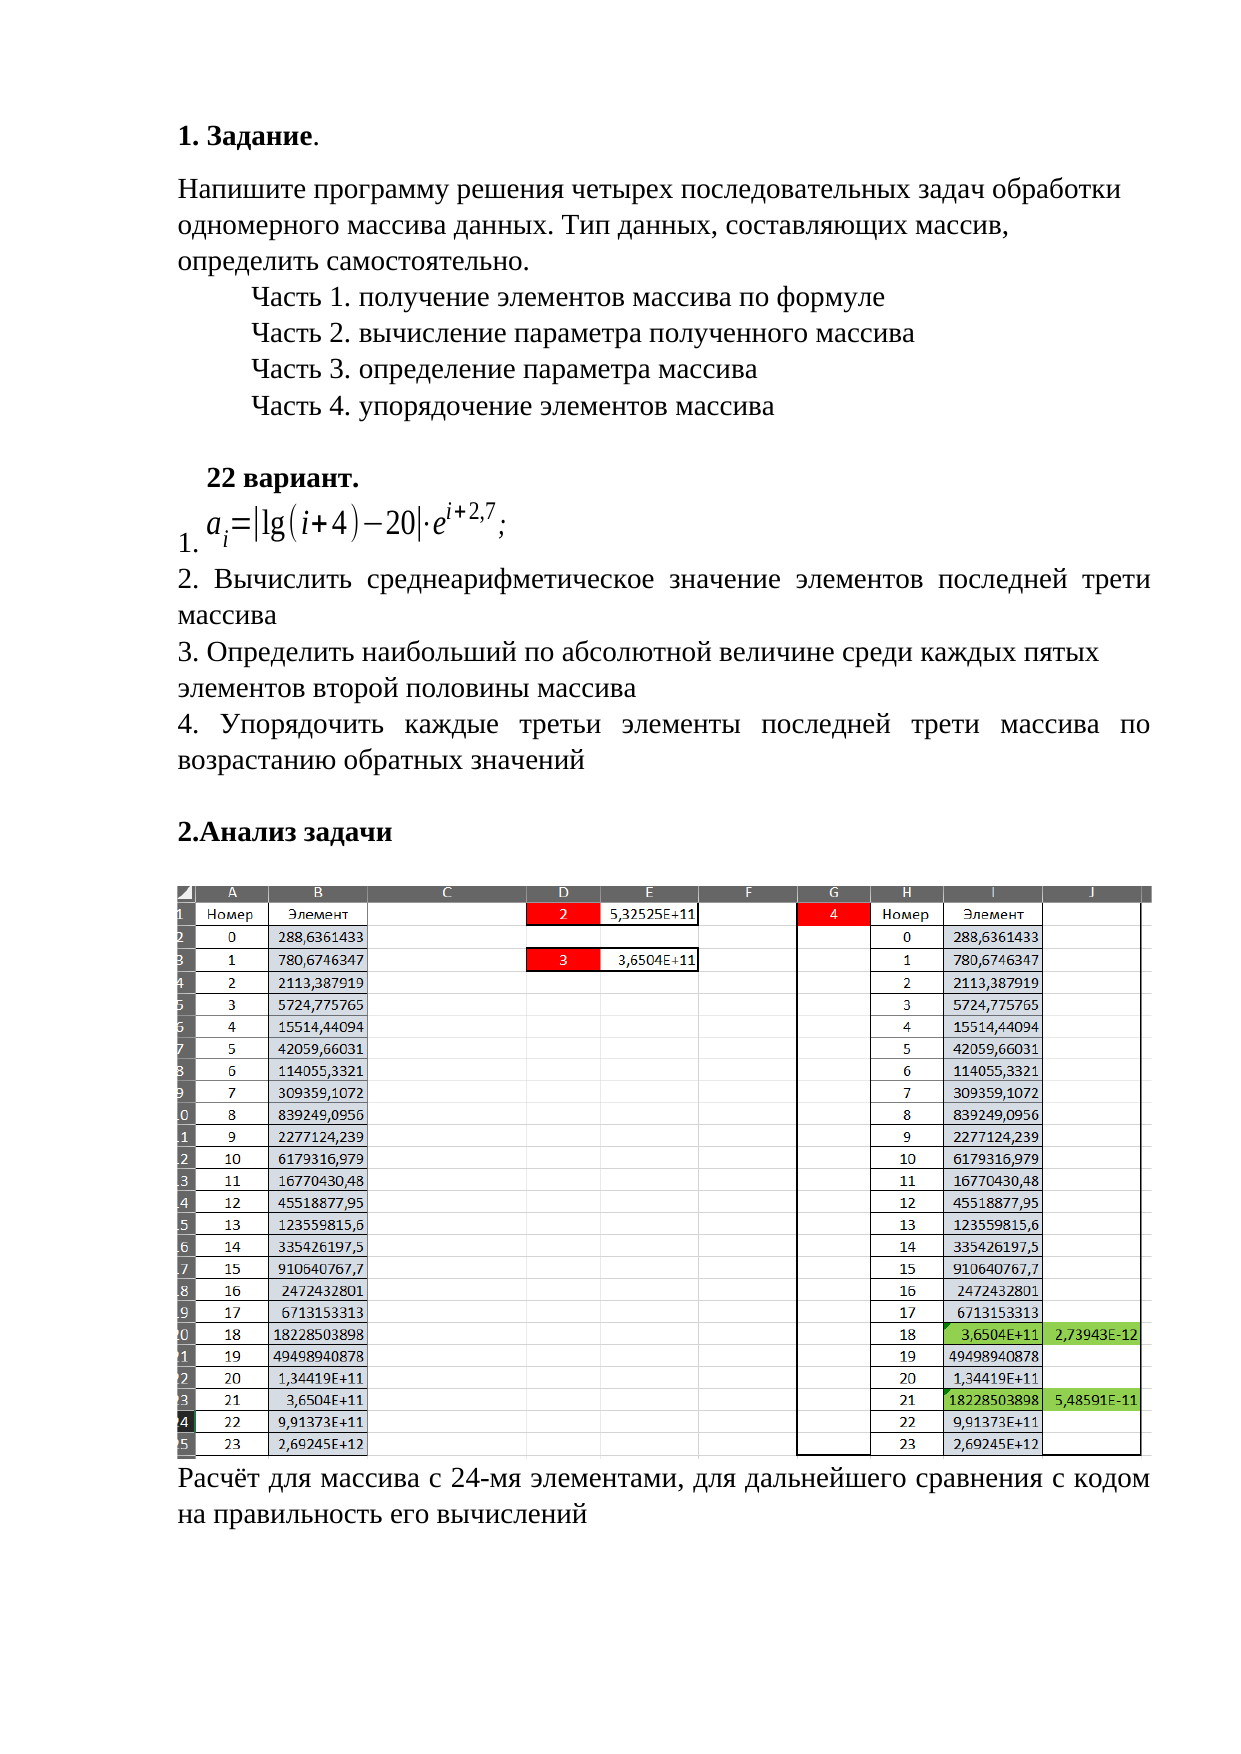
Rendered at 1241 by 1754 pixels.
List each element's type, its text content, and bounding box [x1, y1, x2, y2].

text Часть 2. вычисление параметра полученного массива [177, 316, 1152, 349]
picture [177, 886, 1152, 1459]
text Напишите программу решения четырех последовательных задач обработки одномерного массива данных. Тип данных, составляющих массив, определить самостоятельно. [177, 171, 1152, 277]
text 22 вариант. [177, 460, 1152, 494]
text 4. Упорядочить каждые третьи элементы последней трети массива по возрастанию обратных значений [177, 706, 1152, 776]
text Часть 1. получение элементов массива по формуле [177, 279, 1152, 313]
text Часть 3. определение параметра массива [177, 352, 1152, 385]
text 2. Вычислить среднеарифметическое значение элементов последней трети массива [177, 561, 1152, 631]
text элементов второй половины массива [177, 670, 1152, 703]
text Расчёт для массива с 24-мя элементами, для дальнейшего сравнения с кодом на правильность его вычислений [177, 1461, 1152, 1530]
text 2.Анализ задачи [177, 814, 1152, 848]
text 1. [177, 496, 1152, 559]
text Часть 4. упорядочение элементов массива [177, 388, 1152, 421]
text 3. Определить наибольший по абсолютной величине среди каждых пятых [177, 634, 1152, 667]
text 1. Задание. [177, 118, 1152, 152]
